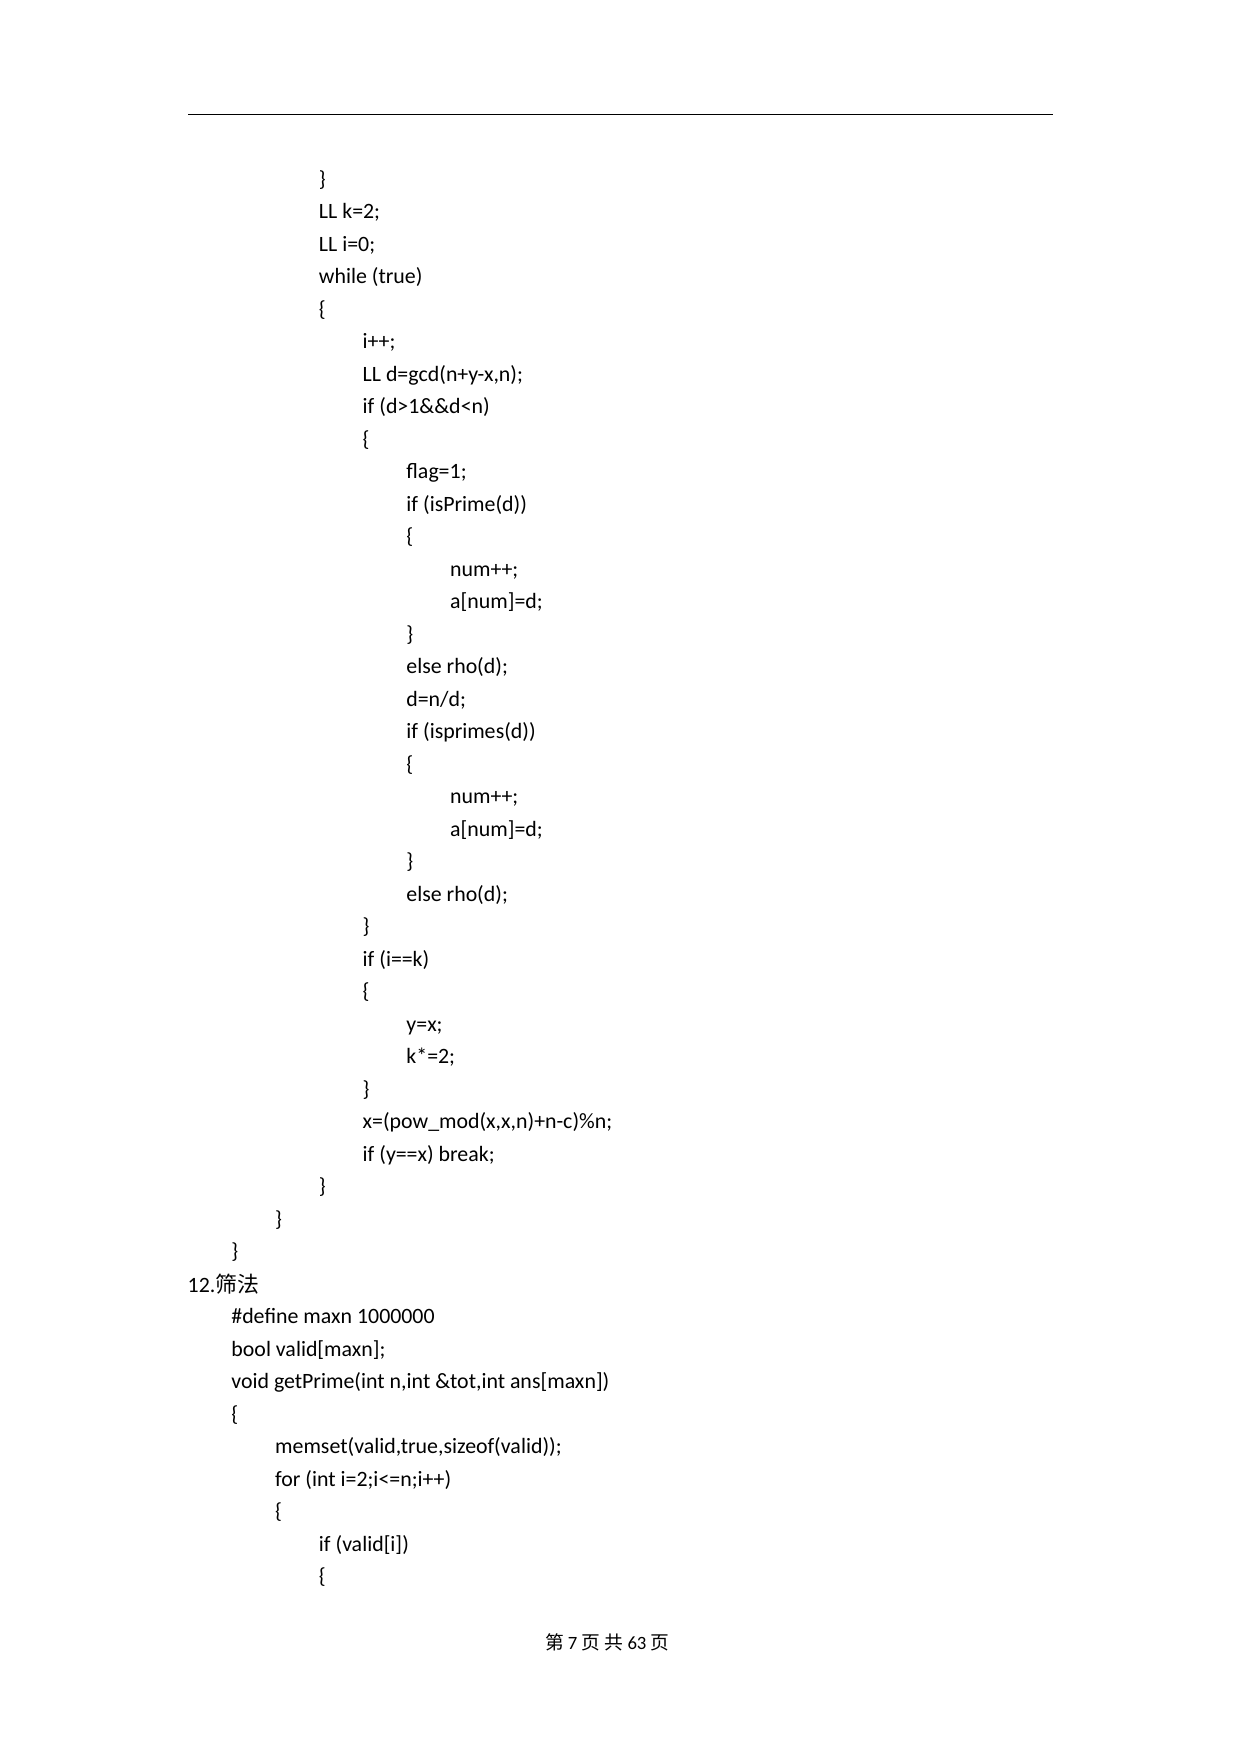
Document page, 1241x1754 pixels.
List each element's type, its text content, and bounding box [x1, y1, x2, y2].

text if (y==x) break; [187, 1137, 1053, 1169]
text { [187, 1559, 1053, 1592]
text y=x; [187, 1007, 1053, 1039]
text k*=2; [187, 1039, 1053, 1072]
text { [187, 1397, 1053, 1429]
text bool valid[maxn]; [187, 1332, 1053, 1364]
text } [187, 1072, 1053, 1104]
text } [187, 909, 1053, 942]
text num++; [187, 552, 1053, 584]
text num++; [187, 779, 1053, 812]
text for (int i=2;i<=n;i++) [187, 1462, 1053, 1494]
text if (valid[i]) [187, 1527, 1053, 1559]
text void getPrime(int n,int &tot,int ans[maxn]) [187, 1364, 1053, 1397]
text } [187, 1234, 1053, 1267]
text { [187, 519, 1053, 552]
text } [187, 1202, 1053, 1234]
text #define maxn 1000000 [187, 1299, 1053, 1332]
text else rho(d); [187, 877, 1053, 909]
text { [187, 747, 1053, 779]
text if (i==k) [187, 942, 1053, 974]
text LL k=2; [187, 194, 1053, 227]
text if (isprimes(d)) [187, 714, 1053, 747]
text { [187, 292, 1053, 324]
text a[num]=d; [187, 812, 1053, 844]
text if (isPrime(d)) [187, 487, 1053, 519]
text while (true) [187, 259, 1053, 292]
text } [187, 162, 1053, 194]
text x=(pow_mod(x,x,n)+n-c)%n; [187, 1104, 1053, 1137]
text LL i=0; [187, 227, 1053, 259]
text { [187, 422, 1053, 454]
text } [187, 617, 1053, 649]
list 筛法 [187, 1267, 1053, 1299]
text } [187, 1169, 1053, 1202]
text } [187, 844, 1053, 877]
text memset(valid,true,sizeof(valid)); [187, 1429, 1053, 1462]
text i++; [187, 324, 1053, 357]
text a[num]=d; [187, 584, 1053, 617]
text LL d=gcd(n+y-x,n); [187, 357, 1053, 389]
text if (d>1&&d<n) [187, 389, 1053, 422]
text else rho(d); [187, 649, 1053, 682]
text d=n/d; [187, 682, 1053, 714]
text flag=1; [187, 454, 1053, 487]
text { [187, 974, 1053, 1007]
text { [187, 1494, 1053, 1527]
